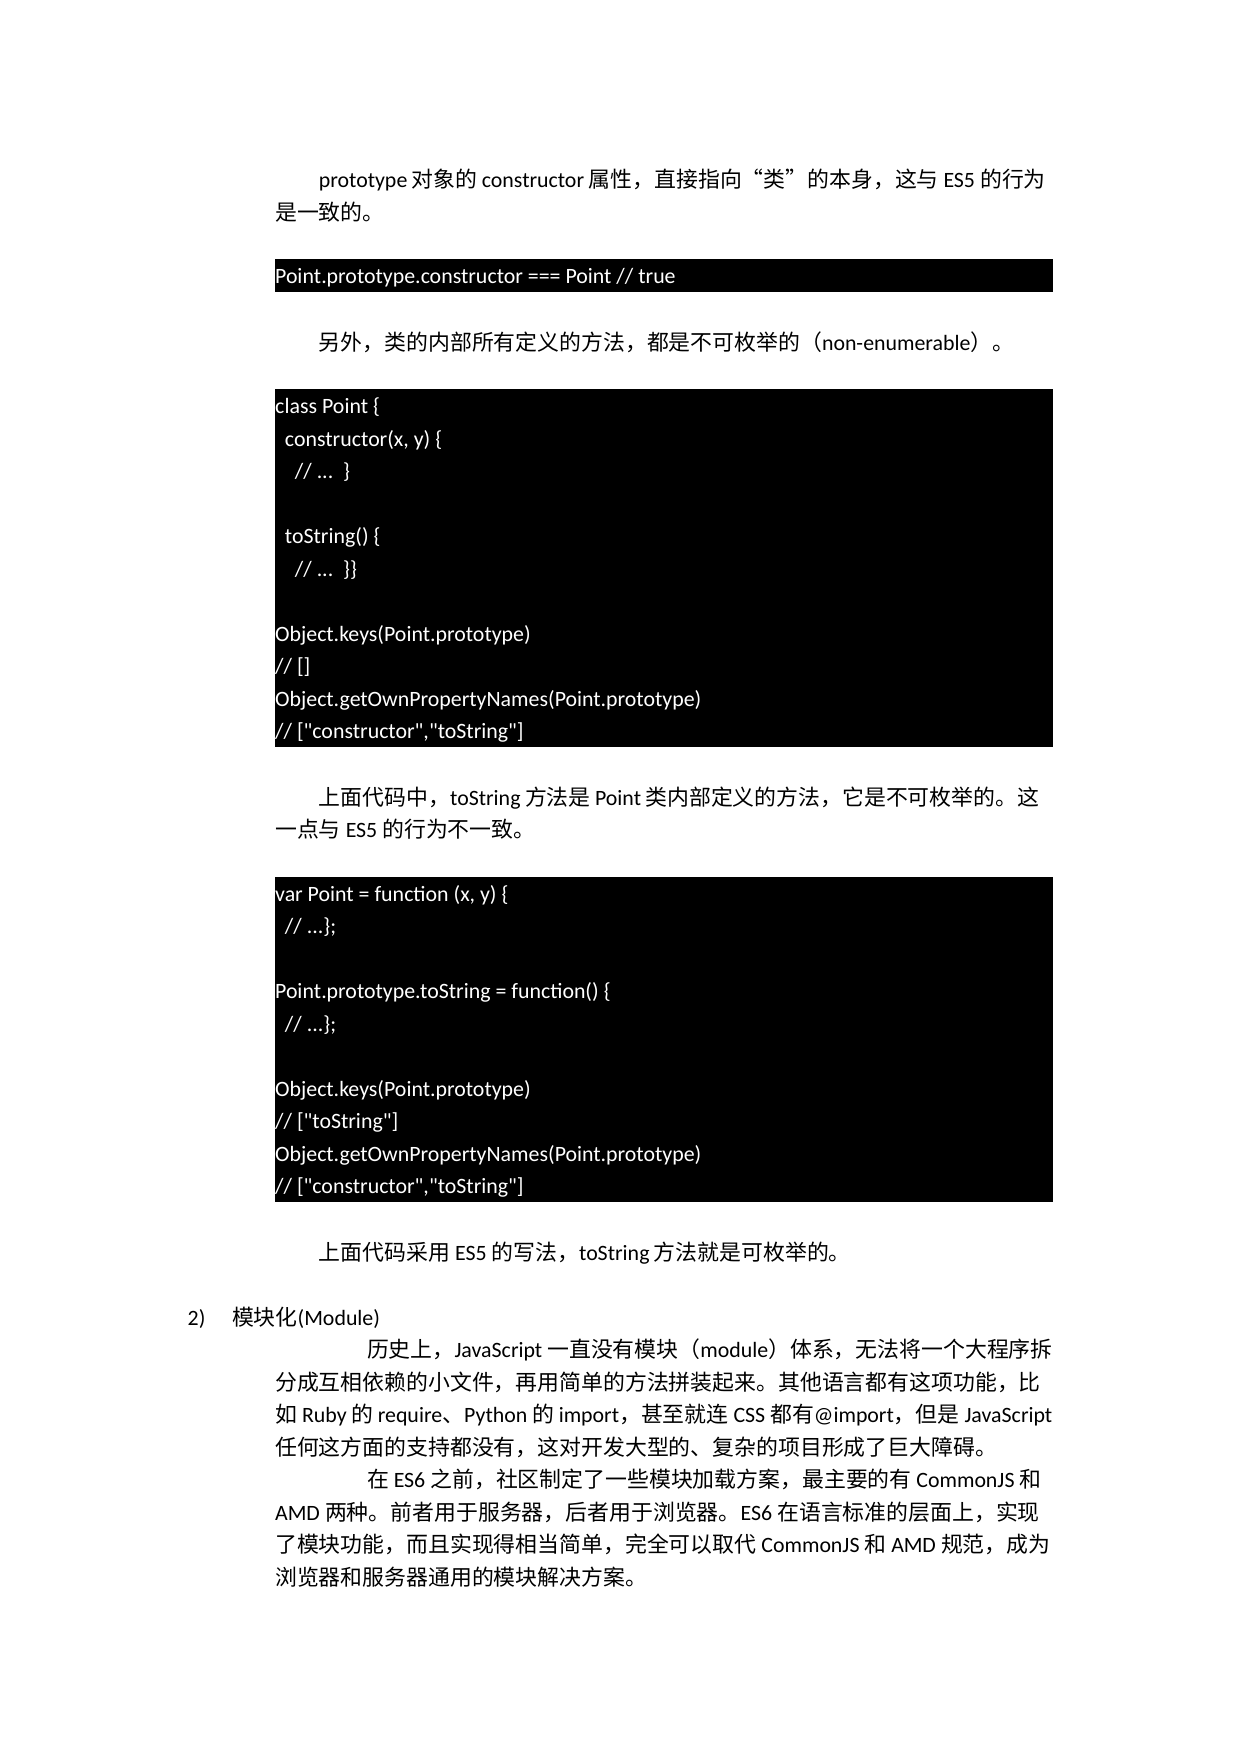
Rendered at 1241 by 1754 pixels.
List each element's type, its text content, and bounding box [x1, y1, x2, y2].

text class Point { [275, 389, 1053, 422]
text toString() { [275, 519, 1053, 552]
text // ["toString"] [275, 1104, 1053, 1137]
text // ... }} [275, 552, 1053, 584]
text // ["constructor","toString"] [275, 1169, 1053, 1202]
text 上面代码采用 ES5 的写法，toString方法就是可枚举的。 [275, 1234, 1053, 1267]
text Point.prototype.toString = function() { [275, 974, 1053, 1007]
text // ... } [275, 454, 1053, 487]
text Object.getOwnPropertyNames(Point.prototype) [275, 1137, 1053, 1169]
text Point.prototype.constructor === Point // true [275, 259, 1053, 292]
text Object.getOwnPropertyNames(Point.prototype) [275, 682, 1053, 714]
text // ...}; [275, 909, 1053, 942]
text Object.keys(Point.prototype) [275, 617, 1053, 649]
text var Point = function (x, y) { [275, 877, 1053, 909]
text // ...}; [275, 1007, 1053, 1039]
text // [] [275, 649, 1053, 682]
text // ["constructor","toString"] [275, 714, 1053, 747]
text 在 ES6 之前，社区制定了一些模块加载方案，最主要的有 CommonJS 和 AMD 两种。前者用于服务器，后者用于浏览器。ES6 在语言标准的层面上，实现了模块功能，而且实现得相当简单，完全可以取代 CommonJS 和 AMD 规范，成为浏览器和服务器通用的模块解决方案。 [275, 1462, 1053, 1592]
text 模块化(Module) [187, 1299, 1053, 1332]
text Object.keys(Point.prototype) [275, 1072, 1053, 1104]
text constructor(x, y) { [275, 422, 1053, 454]
text prototype对象的constructor属性，直接指向“类”的本身，这与 ES5 的行为是一致的。 [275, 162, 1053, 227]
text 另外，类的内部所有定义的方法，都是不可枚举的（non-enumerable）。 [275, 324, 1053, 357]
text 历史上，JavaScript 一直没有模块（module）体系，无法将一个大程序拆分成互相依赖的小文件，再用简单的方法拼装起来。其他语言都有这项功能，比如 Ruby 的require、Python 的import，甚至就连 CSS 都有@import，但是 JavaScript 任何这方面的支持都没有，这对开发大型的、复杂的项目形成了巨大障碍。 [275, 1332, 1053, 1462]
text 上面代码中，toString方法是Point类内部定义的方法，它是不可枚举的。这一点与 ES5 的行为不一致。 [275, 779, 1053, 844]
